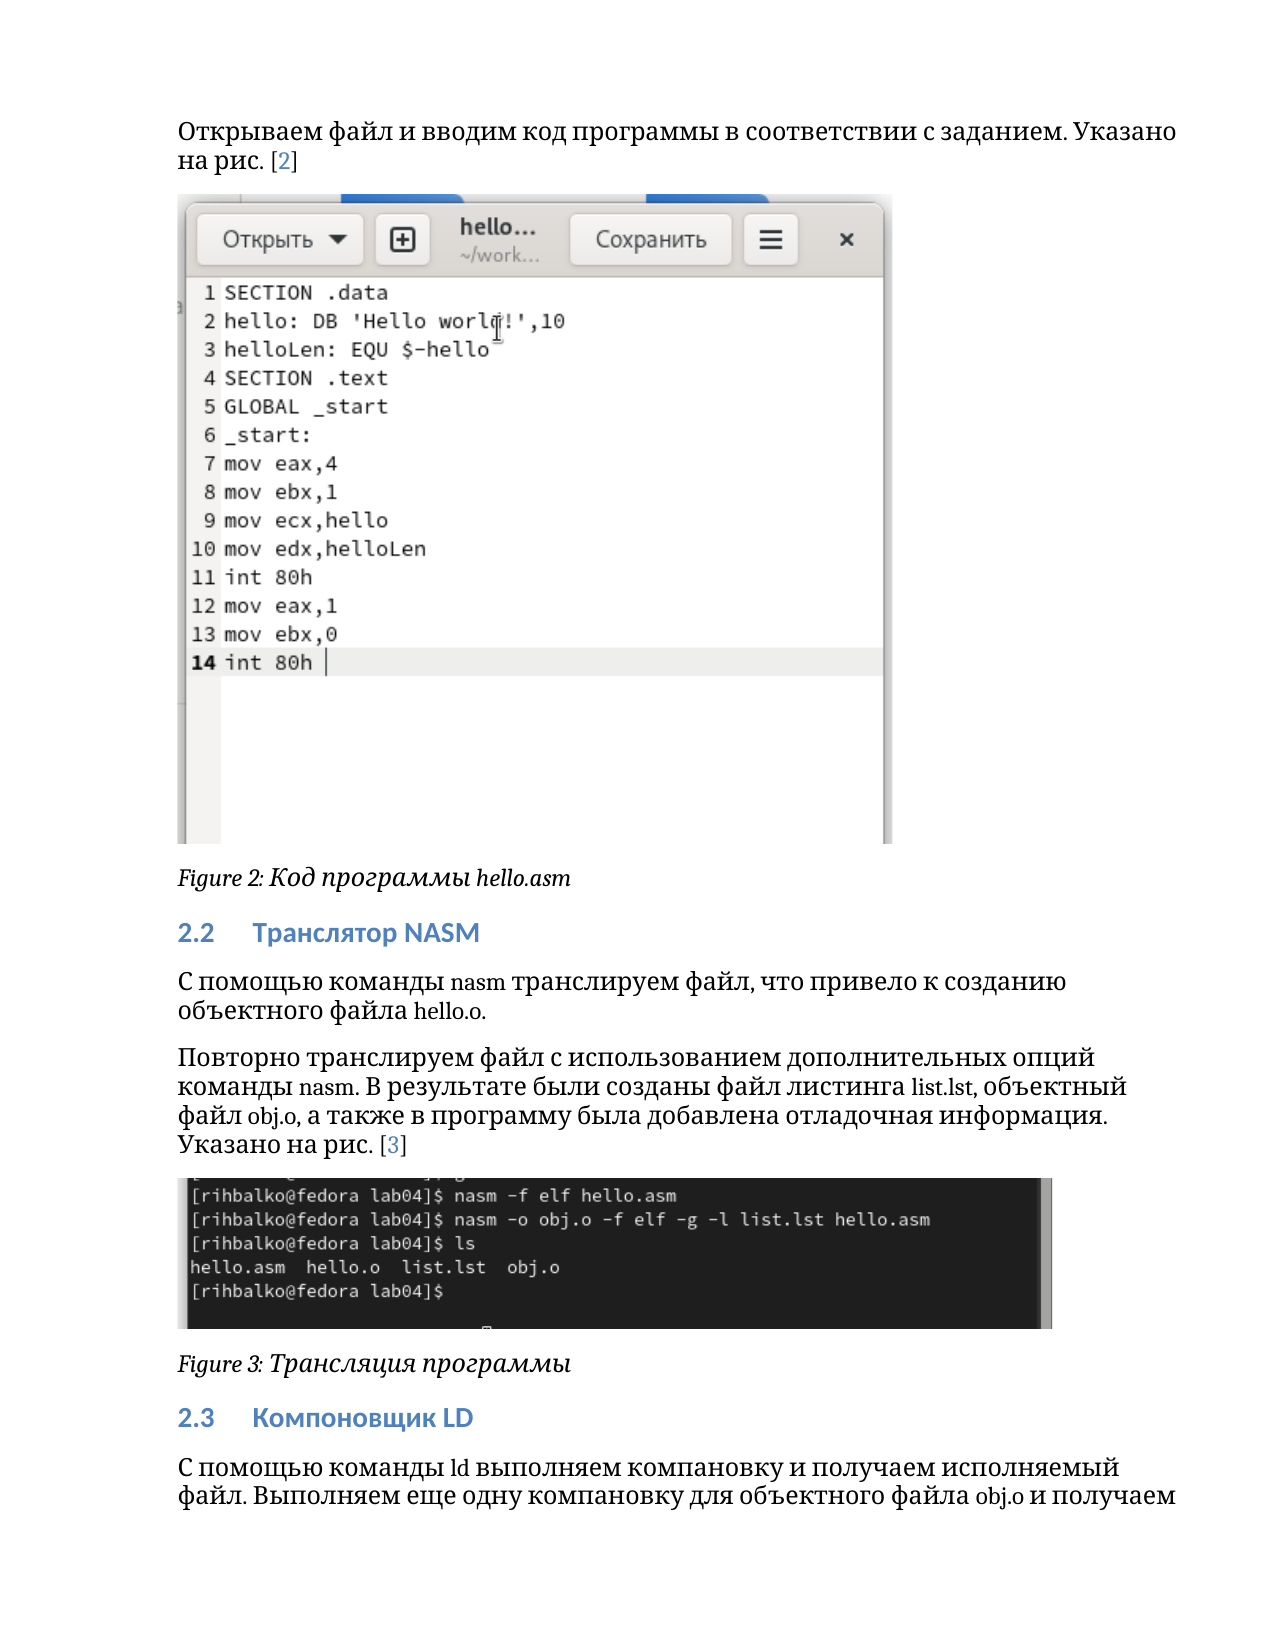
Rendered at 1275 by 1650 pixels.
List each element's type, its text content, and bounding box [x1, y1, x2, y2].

picture [177, 1178, 1053, 1329]
text Figure 3: Трансляция программы [177, 1349, 1186, 1378]
text Открываем файл и вводим код программы в соответствии с заданием. Указано на рис. [2] [177, 118, 1186, 176]
subtitle 2.3 Компоновщик LD [177, 1399, 1186, 1435]
picture [177, 194, 893, 844]
text Повторно транслируем файл с использованием дополнительных опций команды nasm. В результате были созданы файл листинга list.lst, объектный файл obj.o, а также в программу была добавлена отладочная информация. Указано на рис. [3] [177, 1044, 1186, 1159]
text С помощью команды nasm транслируем файл, что привело к созданию объектного файла hello.o. [177, 968, 1186, 1026]
subtitle 2.2 Транслятор NASM [177, 914, 1186, 949]
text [177, 1453, 1186, 1511]
text Figure 2: Код программы hello.asm [177, 864, 1186, 893]
